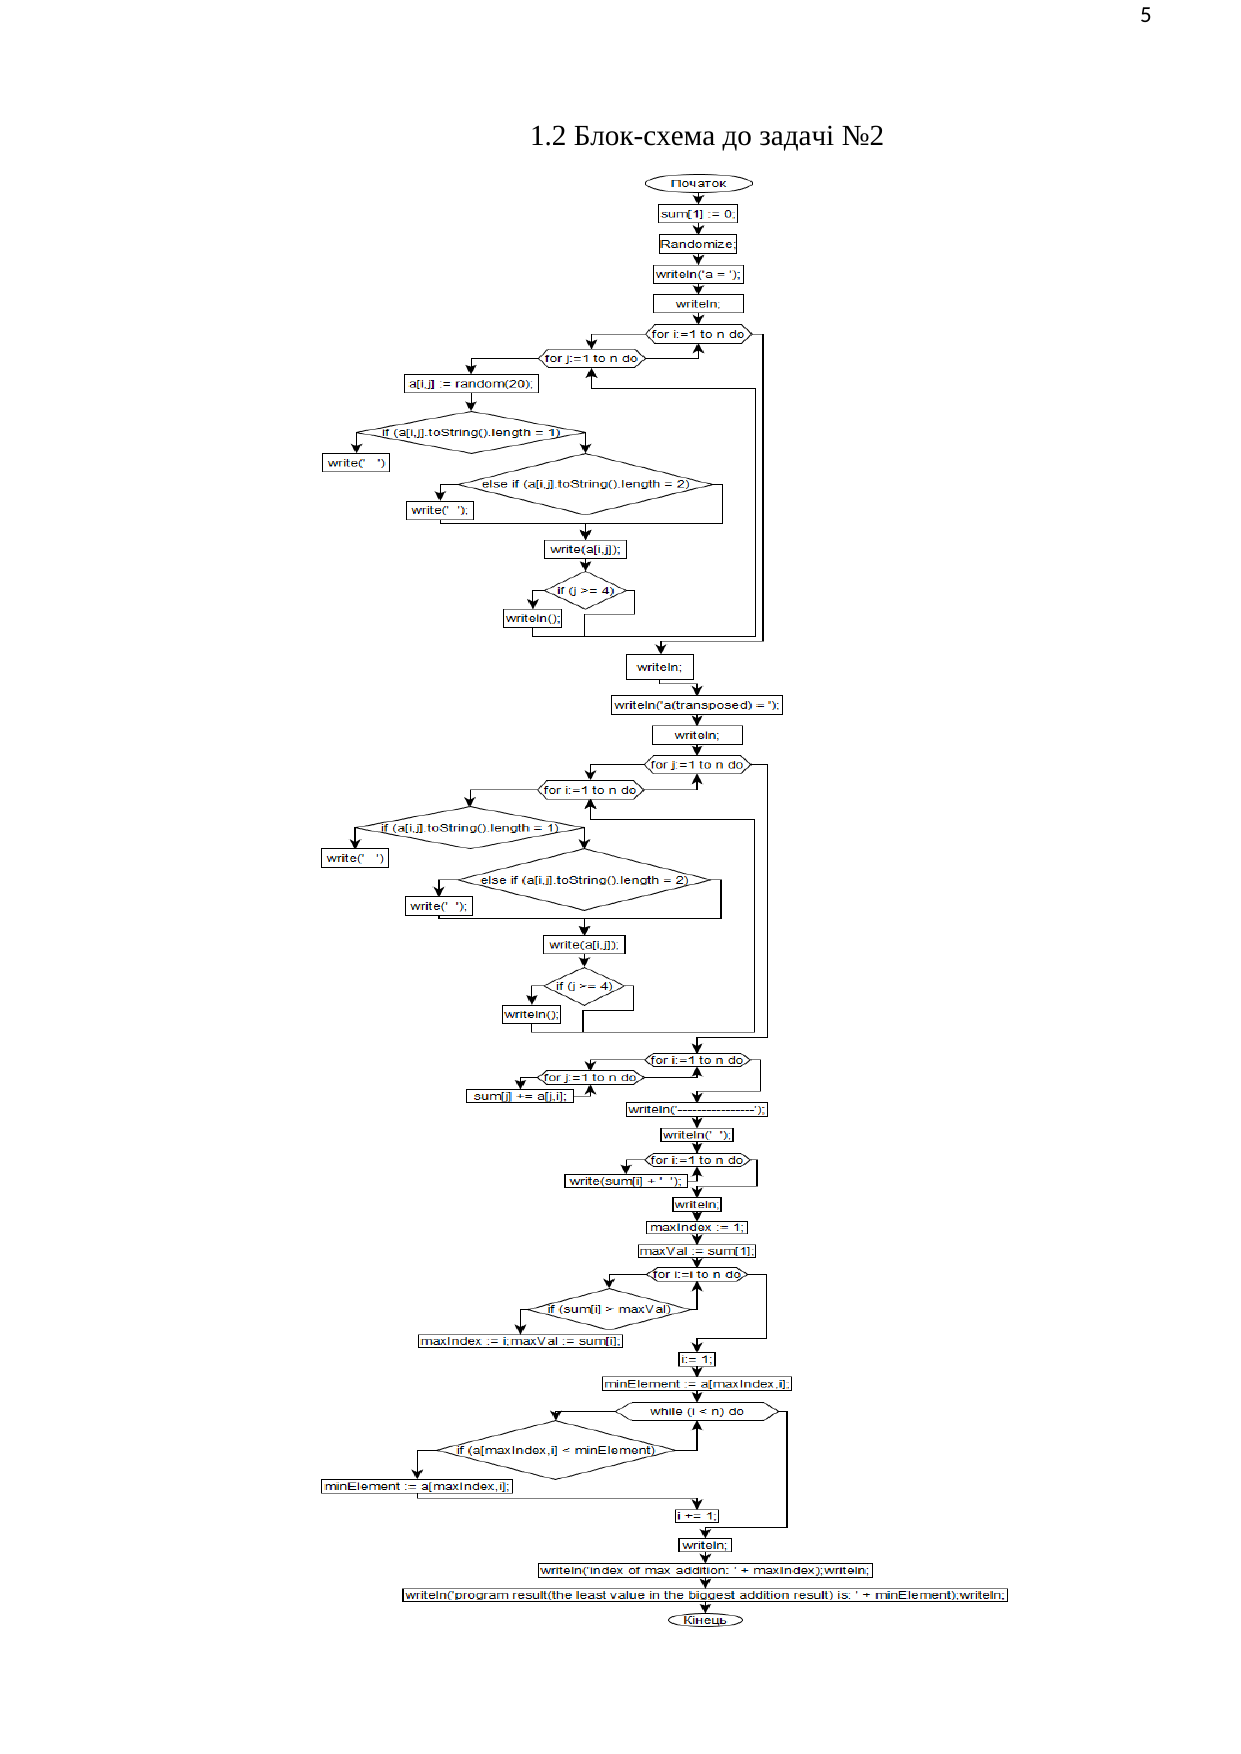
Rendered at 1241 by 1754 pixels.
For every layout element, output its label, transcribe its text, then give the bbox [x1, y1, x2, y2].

text 1.2 Блок-схема до задачі №2 [177, 118, 1237, 152]
picture [308, 171, 1021, 1631]
